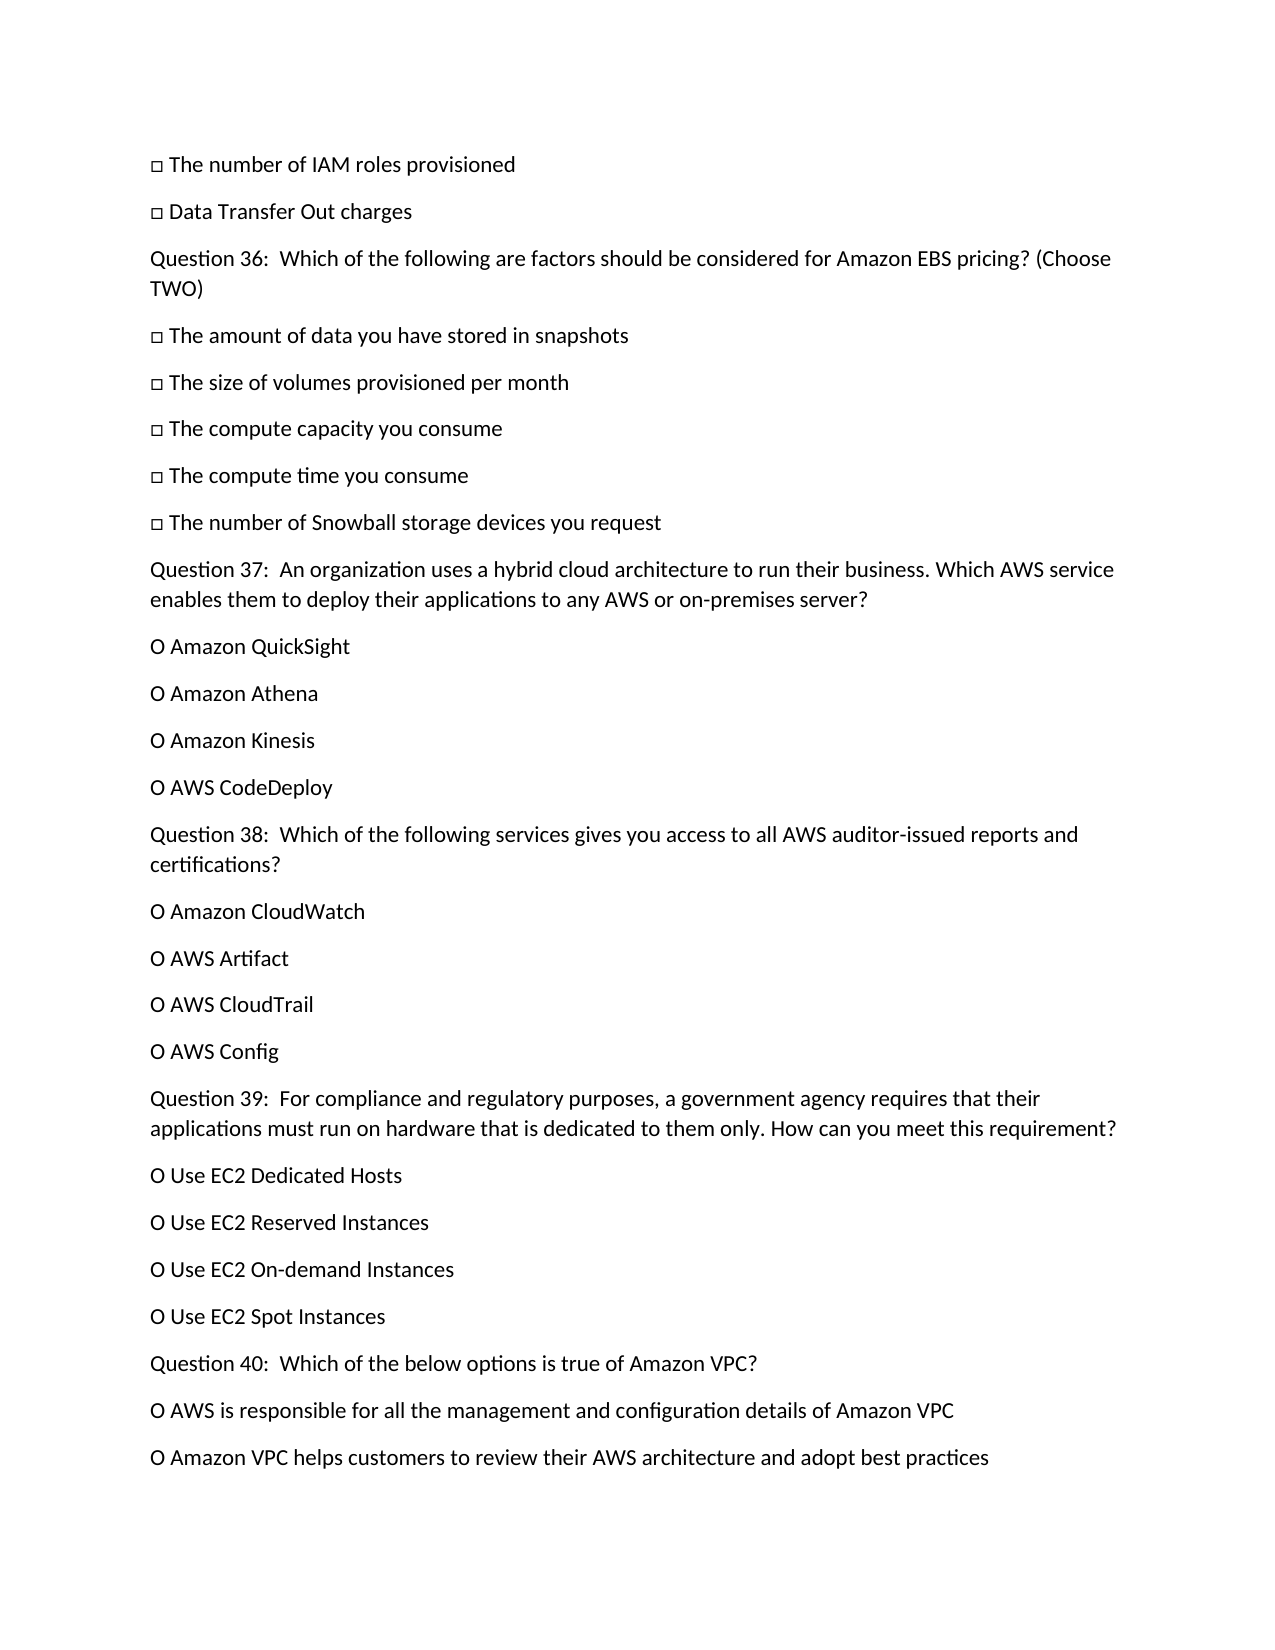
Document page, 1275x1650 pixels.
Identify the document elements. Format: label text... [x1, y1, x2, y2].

text O Amazon QuickSight [150, 632, 1125, 660]
text O Use EC2 Spot Instances [150, 1302, 1125, 1330]
text Question 39: For compliance and regulatory purposes, a government agency requires that their applications must run on hardware that is dedicated to them only. How can you meet this requirement? [150, 1084, 1125, 1143]
text O Use EC2 On-demand Instances [150, 1255, 1125, 1283]
text □ Data Transfer Out charges [150, 197, 1125, 225]
text □ The amount of data you have stored in snapshots [150, 321, 1125, 349]
text Question 38: Which of the following services gives you access to all AWS auditor-issued reports and certifications? [150, 820, 1125, 878]
text O Amazon CloudWatch [150, 897, 1125, 925]
text Question 40: Which of the below options is true of Amazon VPC? [150, 1349, 1125, 1377]
text O AWS CodeDeploy [150, 773, 1125, 801]
text Question 37: An organization uses a hybrid cloud architecture to run their business. Which AWS service enables them to deploy their applications to any AWS or on-premises server? [150, 555, 1125, 613]
text □ The number of Snowball storage devices you request [150, 508, 1125, 536]
text Question 36: Which of the following are factors should be considered for Amazon EBS pricing? (Choose TWO) [150, 244, 1125, 302]
text O AWS Config [150, 1037, 1125, 1066]
text O AWS is responsible for all the management and configuration details of Amazon VPC [150, 1396, 1125, 1424]
text O AWS CloudTrail [150, 991, 1125, 1019]
text O AWS Artifact [150, 944, 1125, 972]
text O Amazon Athena [150, 679, 1125, 707]
text O Amazon VPC helps customers to review their AWS architecture and adopt best practices [150, 1443, 1125, 1471]
text □ The compute capacity you consume [150, 414, 1125, 443]
text O Use EC2 Dedicated Hosts [150, 1161, 1125, 1189]
text O Amazon Kinesis [150, 726, 1125, 754]
text □ The size of volumes provisioned per month [150, 368, 1125, 396]
text □ The compute time you consume [150, 461, 1125, 489]
text O Use EC2 Reserved Instances [150, 1208, 1125, 1236]
text □ The number of IAM roles provisioned [150, 150, 1125, 178]
